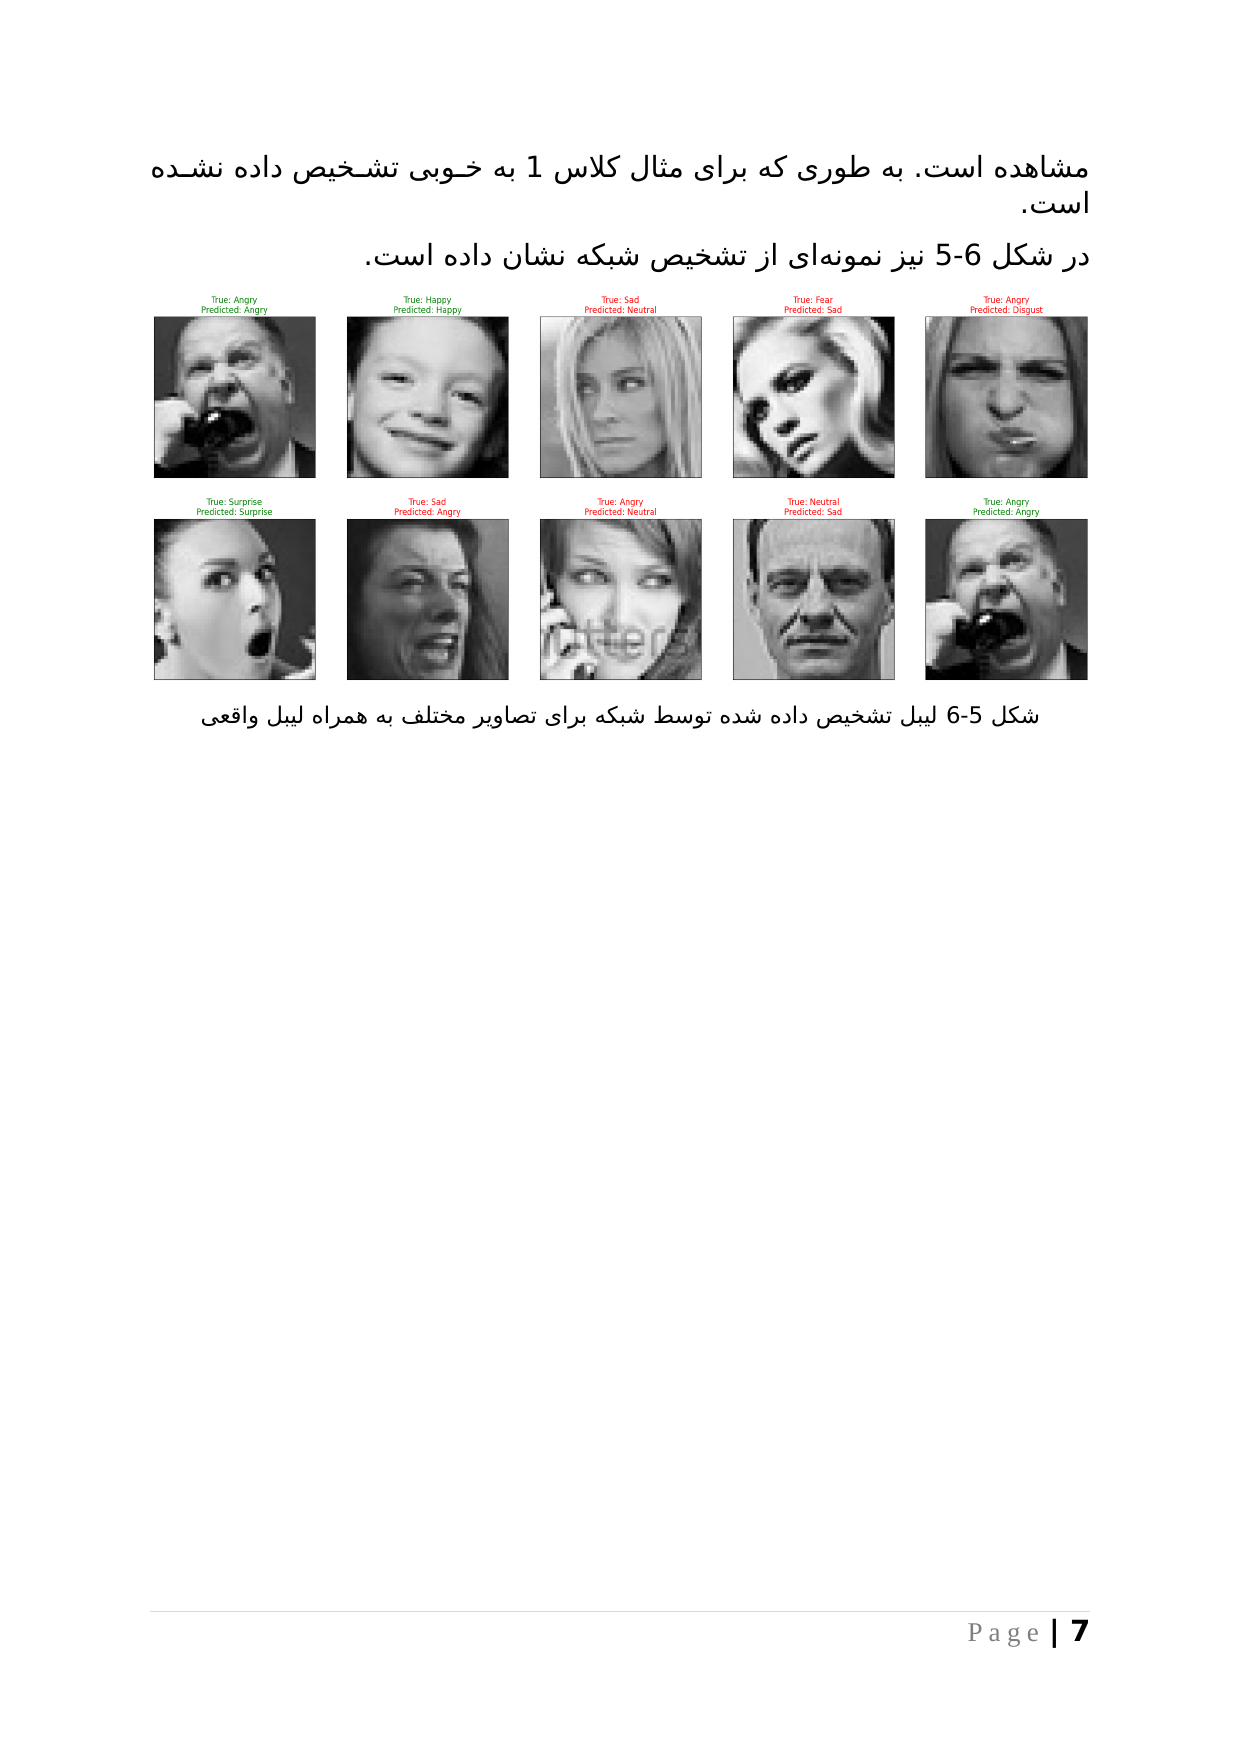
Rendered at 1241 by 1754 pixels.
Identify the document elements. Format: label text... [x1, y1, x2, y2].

picture [150, 291, 1090, 684]
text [150, 150, 1090, 220]
